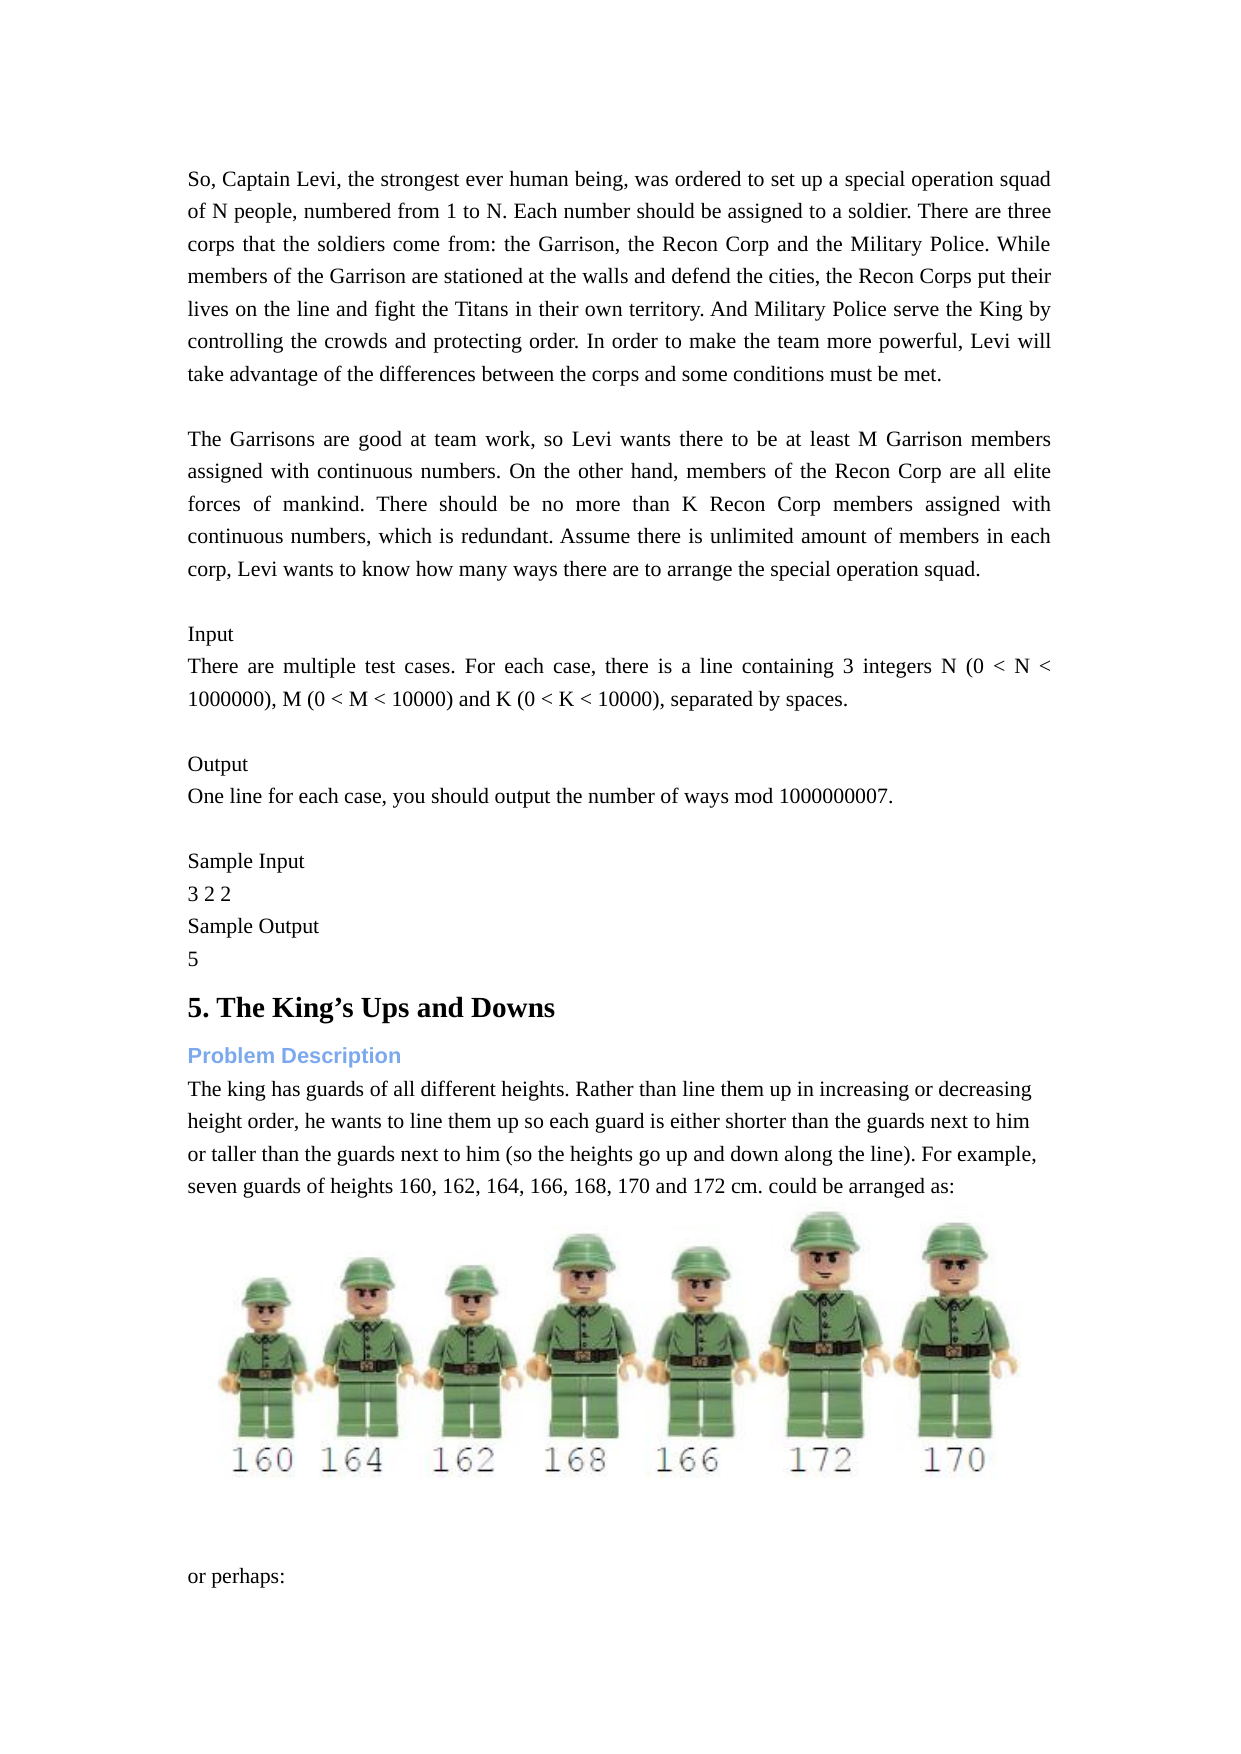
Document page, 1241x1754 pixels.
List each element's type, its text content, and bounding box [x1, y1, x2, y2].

text One line for each case, you should output the number of ways mod 1000000007. [187, 779, 1053, 812]
text There are multiple test cases. For each case, there is a line containing 3 integers N (0 < N < 1000000), M (0 < M < 10000) and K (0 < K < 10000), separated by spaces. [187, 649, 1053, 714]
text Problem Description [187, 1039, 1053, 1072]
text 5. The King’s Ups and Downs [187, 974, 1053, 1039]
text So, Captain Levi, the strongest ever human being, was ordered to set up a special operation squad of N people, numbered from 1 to N. Each number should be assigned to a soldier. There are three corps that the soldiers come from: the Garrison, the Recon Corp and the Military Police. While members of the Garrison are stationed at the walls and defend the cities, the Recon Corps put their lives on the line and fight the Titans in their own territory. And Military Police serve the King by controlling the crowds and protecting order. In order to make the team more powerful, Levi will take advantage of the differences between the corps and some conditions must be met. [187, 162, 1053, 389]
text or perhaps: [187, 1494, 1053, 1592]
text Sample Input [187, 844, 1053, 877]
text Sample Output [187, 909, 1053, 942]
picture [195, 1202, 1045, 1481]
text The king has guards of all different heights. Rather than line them up in increasing or decreasing height order, he wants to line them up so each guard is either shorter than the guards next to him or taller than the guards next to him (so the heights go up and down along the line). For example, seven guards of heights 160, 162, 164, 166, 168, 170 and 172 cm. could be arranged as: [187, 1072, 1053, 1202]
text The Garrisons are good at team work, so Levi wants there to be at least M Garrison members assigned with continuous numbers. On the other hand, members of the Recon Corp are all elite forces of mankind. There should be no more than K Recon Corp members assigned with continuous numbers, which is redundant. Assume there is unlimited amount of members in each corp, Levi wants to know how many ways there are to arrange the special operation squad. [187, 422, 1053, 584]
text 5 [187, 942, 1053, 974]
text 3 2 2 [187, 877, 1053, 909]
text Input [187, 617, 1053, 649]
text Output [187, 747, 1053, 779]
